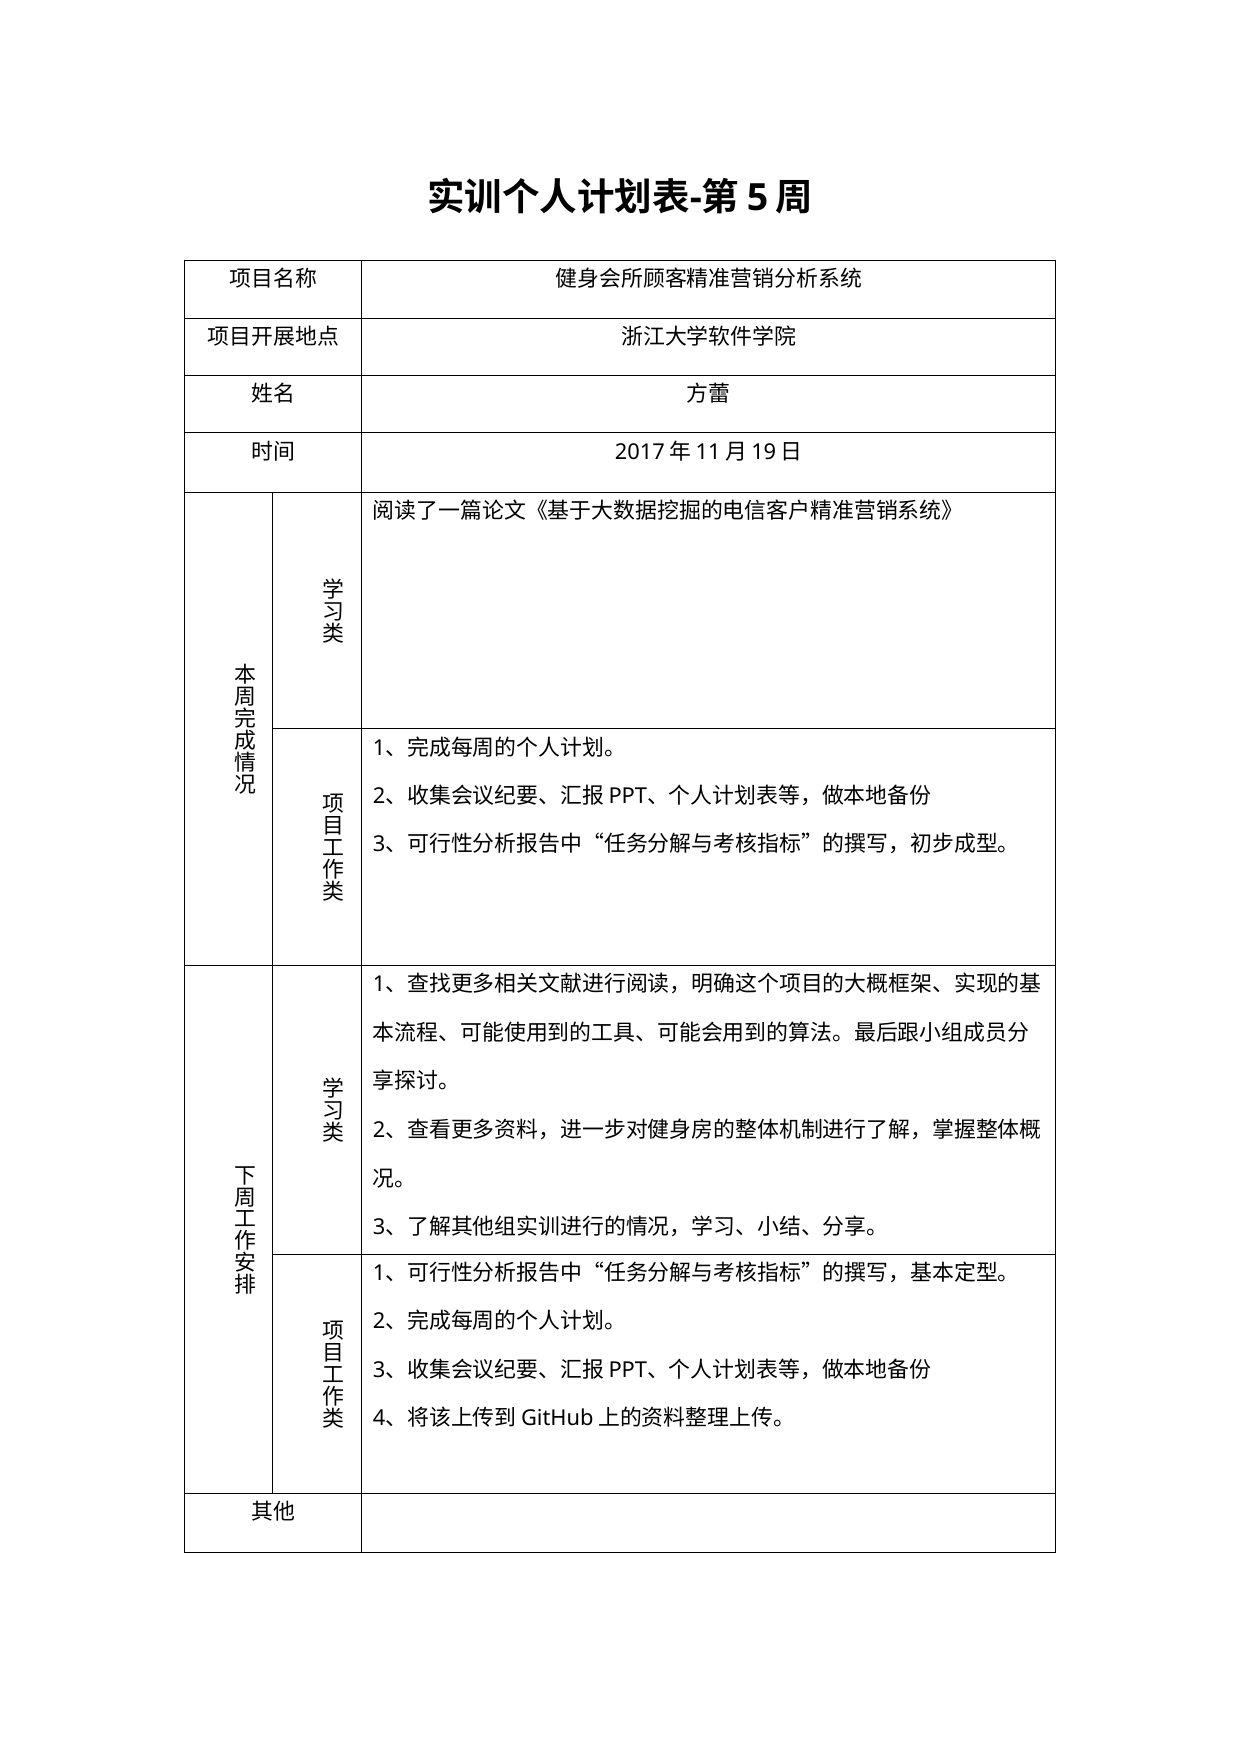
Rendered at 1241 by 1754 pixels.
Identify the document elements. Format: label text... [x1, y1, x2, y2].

table_cell 下周工作安排 [185, 966, 272, 1493]
table_cell 学习类 学习类 [273, 966, 361, 1253]
table_cell 项目工作类 [273, 1255, 361, 1493]
table_cell 姓名 [185, 376, 361, 432]
table_cell 1、查找更多相关文献进行阅读，明确这个项目的大概框架、实现的基本流程、可能使用到的工具、可能会用到的算法。最后跟小组成员分享探讨。 2、查看更多资料，进一步对健身房的整体机制进行了解，掌握整体概况。 3、了解其他组实训进行的情况，学习、小结、分享。 [362, 966, 1055, 1253]
table_cell 方蕾 [362, 376, 1055, 432]
table_header 项目名称 [185, 261, 361, 317]
table_cell 1、完成每周的个人计划。 2、收集会议纪要、汇报PPT、个人计划表等，做本地备份 3、可行性分析报告中“任务分解与考核指标”的撰写，初步成型。 [362, 729, 1055, 964]
table_cell 时间 [185, 433, 361, 492]
table_cell 浙江大学软件学院 [362, 319, 1055, 375]
table_header 健身会所顾客精准营销分析系统 [362, 261, 1055, 317]
table_cell 项目工作类 [273, 729, 361, 964]
table_cell [362, 1494, 1055, 1552]
table_cell 其他 [185, 1494, 361, 1552]
table_cell 项目开展地点 [185, 319, 361, 375]
table_cell 阅读了一篇论文《基于大数据挖掘的电信客户精准营销系统》 [362, 493, 1055, 728]
text 实训个人计划表-第5周 [187, 162, 1053, 227]
table_cell 学习类 学习类 [273, 493, 361, 728]
table_cell 2017年11月19日 [362, 433, 1055, 492]
table_cell 本周完成情况 上周完成情况 [185, 493, 272, 964]
table_cell 1、可行性分析报告中“任务分解与考核指标”的撰写，基本定型。 2、完成每周的个人计划。 3、收集会议纪要、汇报PPT、个人计划表等，做本地备份 4、将该上传到GitHub上的资料整理上传。 [362, 1255, 1055, 1493]
